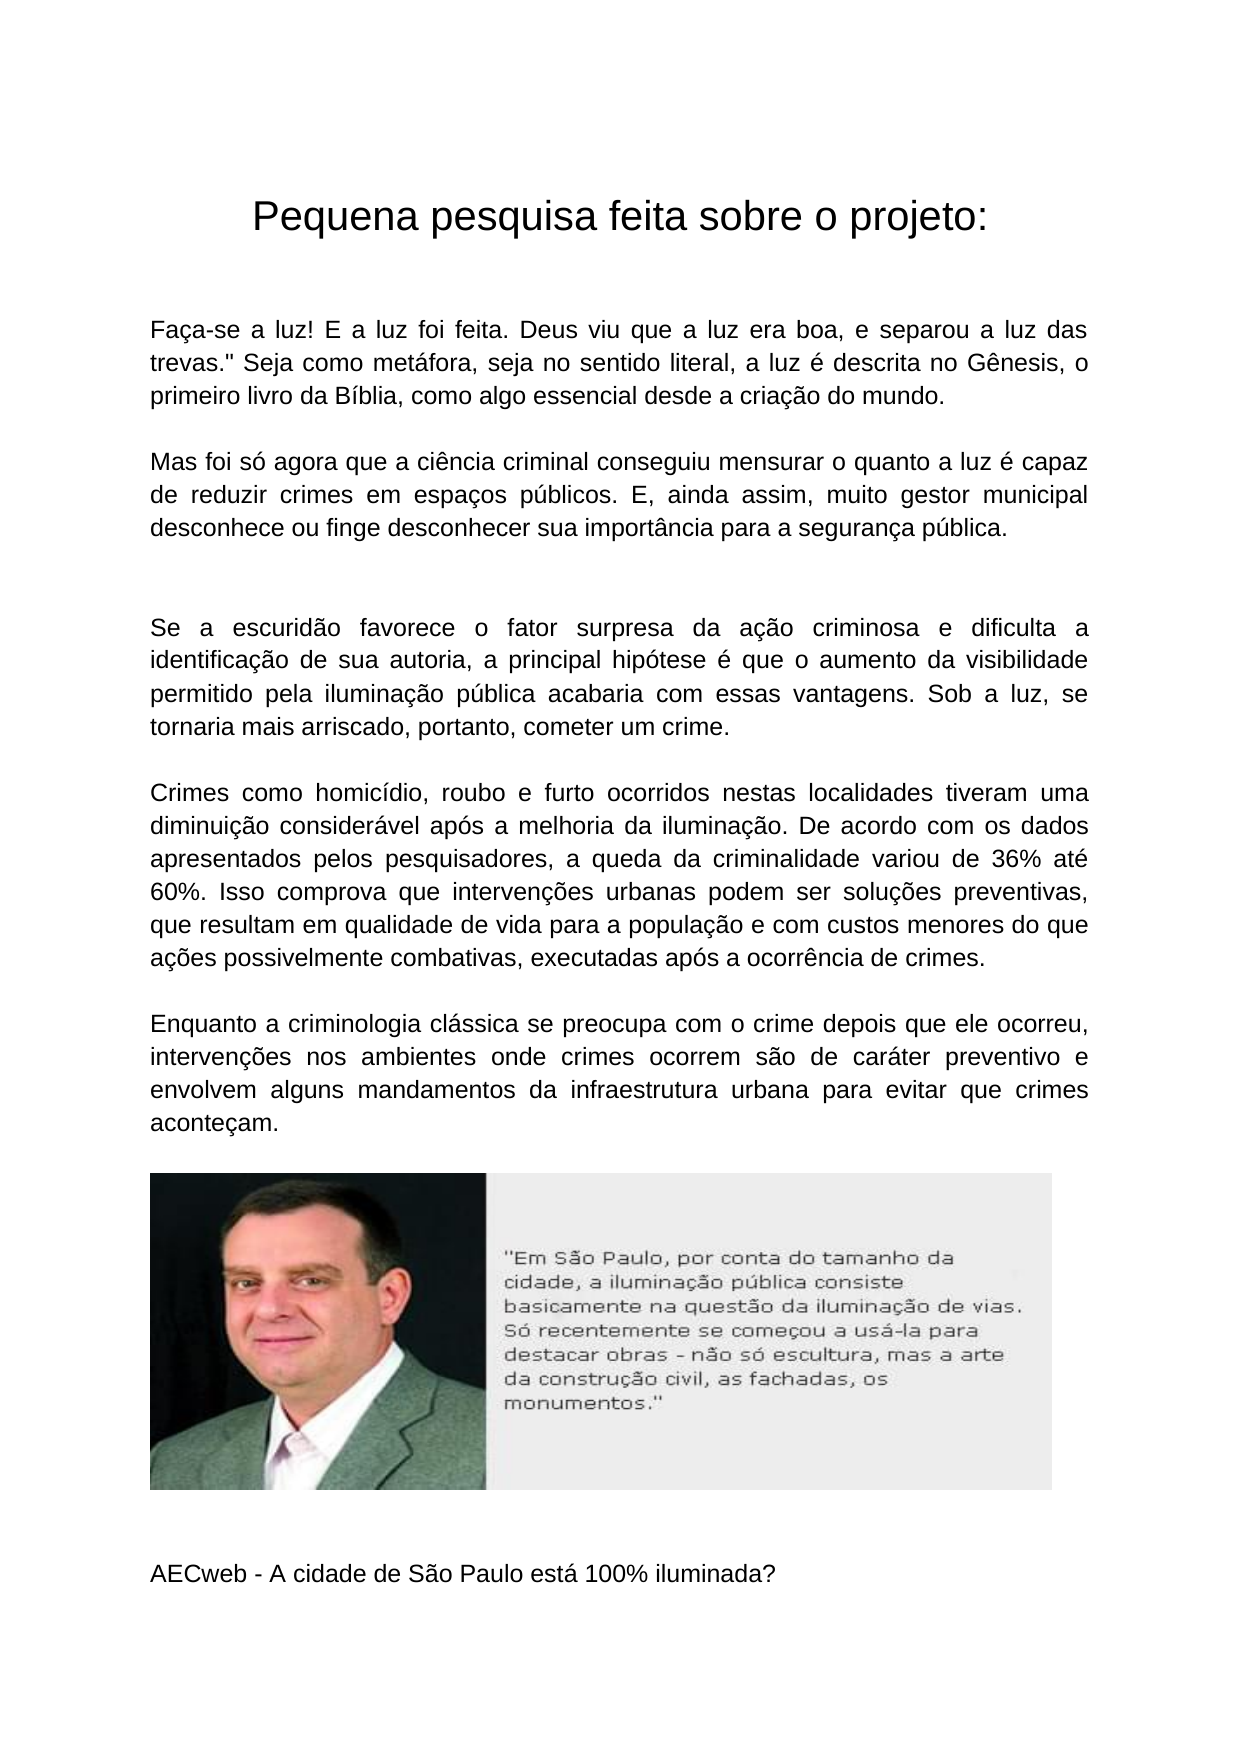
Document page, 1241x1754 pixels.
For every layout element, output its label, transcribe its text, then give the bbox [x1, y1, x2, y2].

subtitle Pequena pesquisa feita sobre o projeto: [150, 192, 1090, 239]
text AECweb - A cidade de São Paulo está 100% iluminada? [150, 1559, 1090, 1588]
text Enquanto a criminologia clássica se preocupa com o crime depois que ele ocorreu, intervenções nos ambientes onde crimes ocorrem são de caráter preventivo e envolvem alguns mandamentos da infraestrutura urbana para evitar que crimes aconteçam. [150, 1009, 1090, 1137]
text Mas foi só agora que a ciência criminal conseguiu mensurar o quanto a luz é capaz de reduzir crimes em espaços públicos. E, ainda assim, muito gestor municipal desconhece ou finge desconhecer sua importância para a segurança pública. [150, 447, 1090, 542]
text Faça-se a luz! E a luz foi feita. Deus viu que a luz era boa, e separou a luz das trevas." Seja como metáfora, seja no sentido literal, a luz é descrita no Gênesis, o primeiro livro da Bíblia, como algo essencial desde a criação do mundo. [150, 315, 1090, 410]
text Crimes como homicídio, roubo e furto ocorridos nestas localidades tiveram uma diminuição considerável após a melhoria da iluminação. De acordo com os dados apresentados pelos pesquisadores, a queda da criminalidade variou de 36% até 60%. Isso comprova que intervenções urbanas podem ser soluções preventivas, que resultam em qualidade de vida para a população e com custos menores do que ações possivelmente combativas, executadas após a ocorrência de crimes. [150, 778, 1090, 971]
text Se a escuridão favorece o fator surpresa da ação criminosa e dificulta a identificação de sua autoria, a principal hipótese é que o aumento da visibilidade permitido pela iluminação pública acabaria com essas vantagens. Sob a luz, se tornaria mais arriscado, portanto, cometer um crime. [150, 612, 1090, 740]
picture [150, 1173, 1052, 1490]
